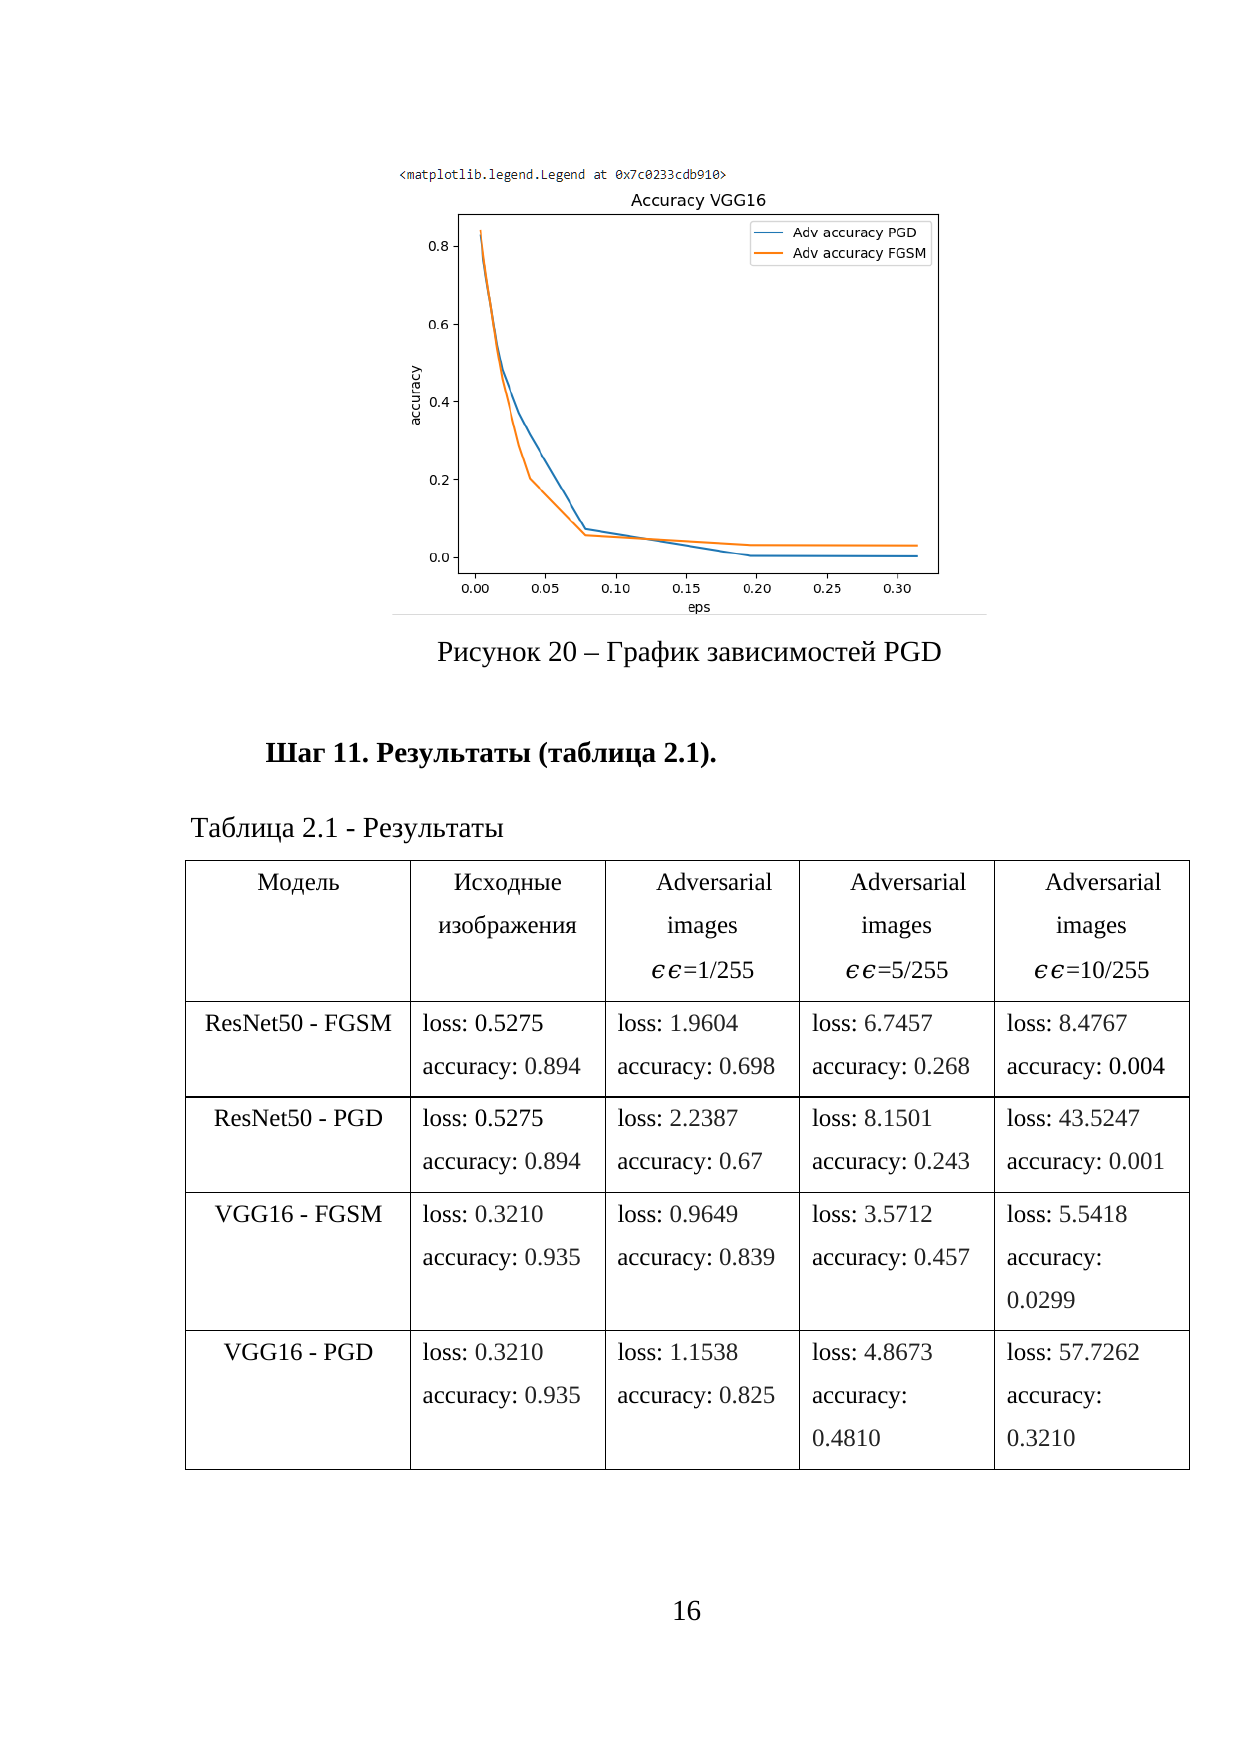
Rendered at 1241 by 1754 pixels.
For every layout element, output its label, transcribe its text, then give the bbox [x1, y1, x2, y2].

table_cell loss: 3.5712 accuracy: 0.457 [800, 1193, 994, 1330]
table_header Adversarial images 𝜖𝜖=5/255 [800, 861, 994, 1001]
text Шаг 11. Результаты (таблица 2.1). [190, 735, 1188, 768]
table_cell ResNet50 - FGSM [186, 1002, 410, 1096]
table_header Adversarial images 𝜖𝜖=1/255 [606, 861, 799, 1001]
table_cell loss: 2.2387 accuracy: 0.67 [606, 1098, 799, 1192]
table_cell loss: 6.7457 accuracy: 0.268 [800, 1002, 994, 1096]
table_cell loss: 1.1538 accuracy: 0.825 [606, 1331, 799, 1469]
picture [392, 168, 987, 618]
text Рисунок 20 – График зависимостей PGD [116, 634, 1188, 668]
table_cell loss: 1.9604 accuracy: 0.698 [606, 1002, 799, 1096]
table_cell loss: 57.7262 accuracy: 0.3210 [995, 1331, 1189, 1469]
table_header Модель [186, 861, 410, 1001]
table_cell loss: 0.5275 accuracy: 0.894 [411, 1002, 605, 1096]
table_cell loss: 43.5247 accuracy: 0.001 [995, 1098, 1189, 1192]
table_header Исходные изображения [411, 861, 605, 1001]
table_cell loss: 0.3210 accuracy: 0.935 [411, 1331, 605, 1469]
table_cell loss: 5.5418 accuracy: 0.0299 [995, 1193, 1189, 1330]
table_cell loss: 0.9649 accuracy: 0.839 [606, 1193, 799, 1330]
text Таблица 2.1 - Результаты [116, 810, 1188, 844]
table_cell loss: 0.3210 accuracy: 0.935 [411, 1193, 605, 1330]
table_cell loss: 0.5275 accuracy: 0.894 [411, 1098, 605, 1192]
table_cell loss: 8.4767 accuracy: 0.004 [995, 1002, 1189, 1096]
table_cell ResNet50 - PGD [186, 1098, 410, 1192]
table_cell loss: 4.8673 accuracy: 0.4810 [800, 1331, 994, 1469]
table_cell VGG16 - PGD [186, 1331, 410, 1469]
table_cell loss: 8.1501 accuracy: 0.243 [800, 1098, 994, 1192]
table_header Adversarial images 𝜖𝜖=10/255 [995, 861, 1189, 1001]
table_cell VGG16 - FGSM [186, 1193, 410, 1330]
